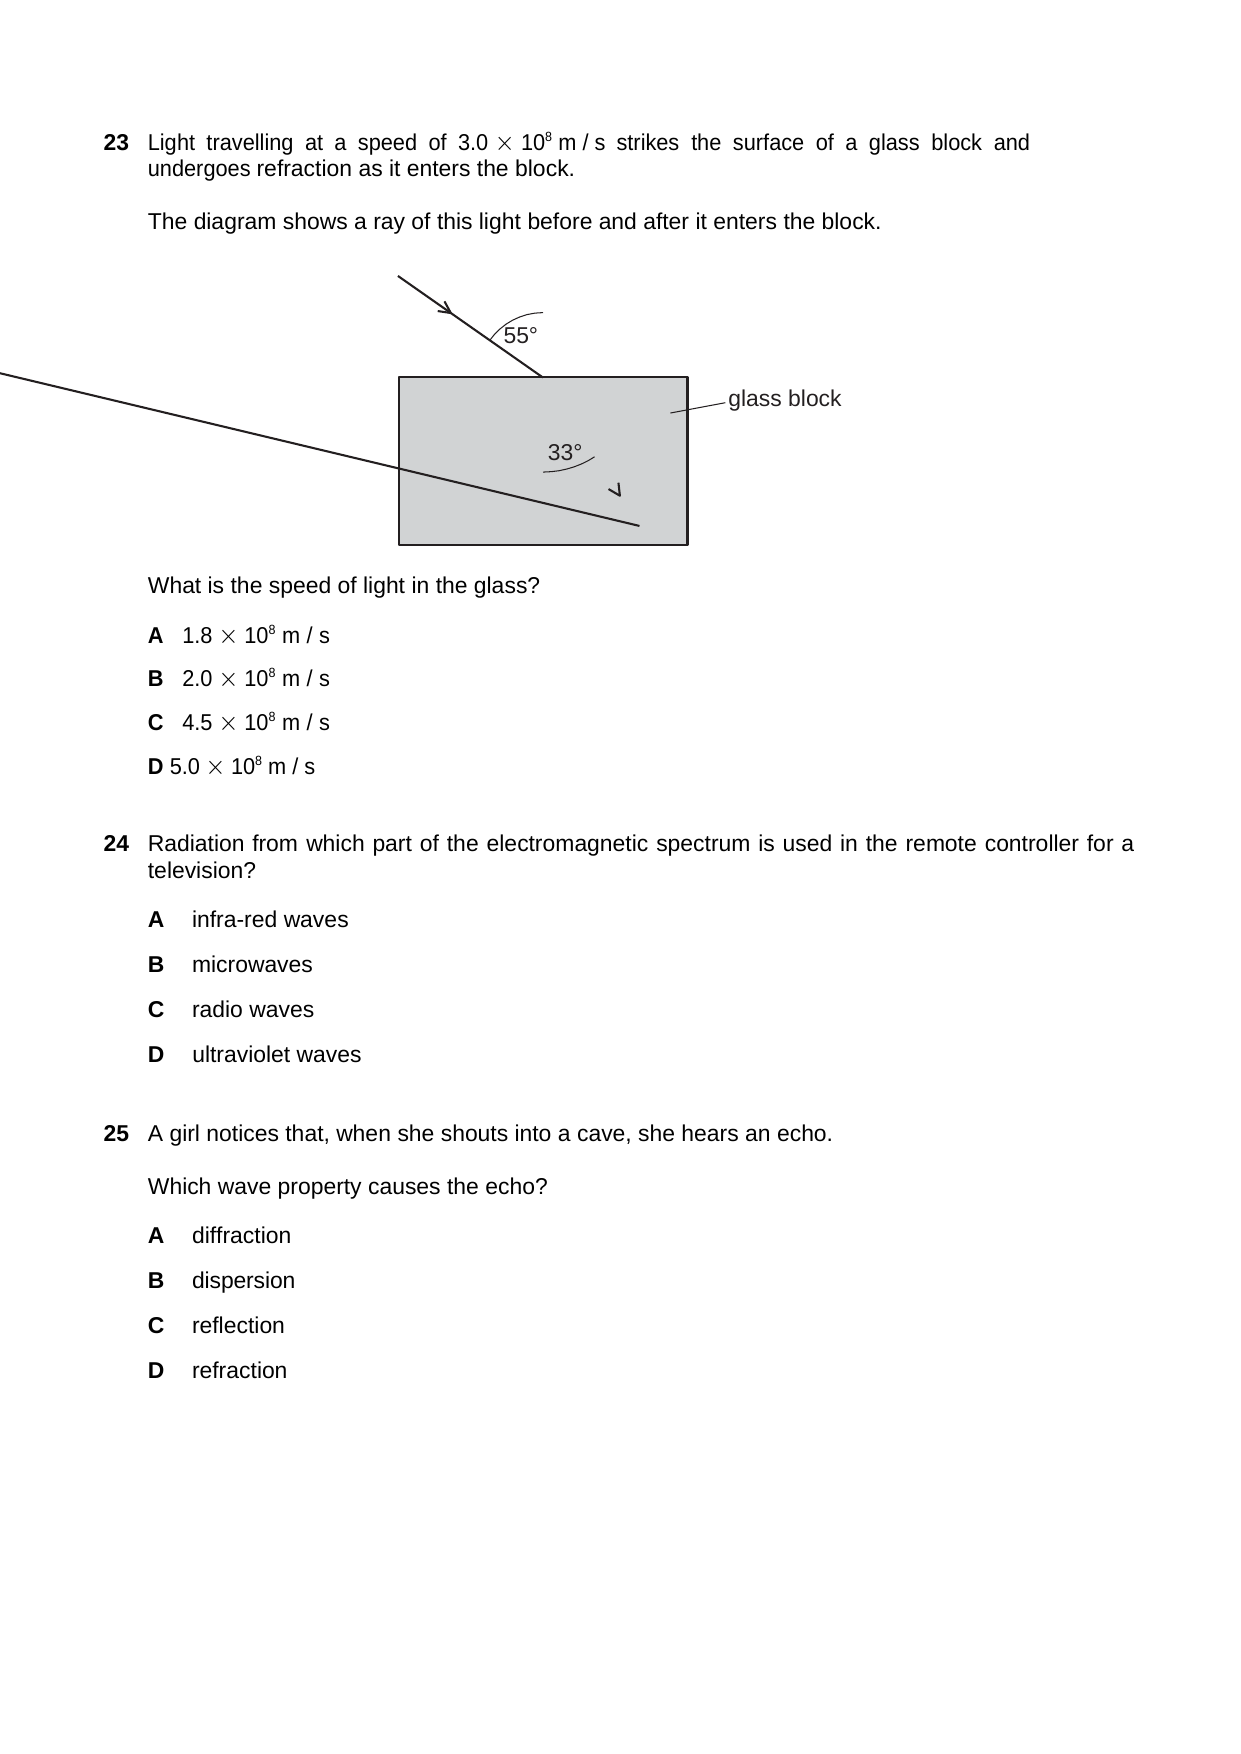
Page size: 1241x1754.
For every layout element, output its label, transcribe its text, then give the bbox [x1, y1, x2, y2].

text Which wave property causes the echo? [148, 1173, 1153, 1199]
list microwaves [148, 951, 1153, 977]
list radio waves [148, 996, 1153, 1022]
list Radiation from which part of the electromagnetic spectrum is used in the remote controller for a television? [103, 830, 1138, 883]
text The diagram shows a ray of this light before and after it enters the block. [148, 208, 1153, 234]
text glass block [728, 385, 1153, 412]
text A 1.8  108 m / s B 2.0  108 m / s C 4.5  108 m / s D 5.0  108 m / s [148, 622, 330, 779]
text A diffraction B dispersion C reflection D refraction [148, 1222, 297, 1383]
list ultraviolet waves [148, 1041, 1153, 1068]
list Light travelling at a speed of 3.0  108 m / s strikes the surface of a glass block and undergoes refraction as it enters the block. [103, 129, 1138, 181]
text What is the speed of light in the glass? [148, 572, 1153, 599]
list A girl notices that, when she shouts into a cave, she hears an echo. [103, 1120, 1153, 1147]
list infra-red waves [148, 906, 1153, 932]
